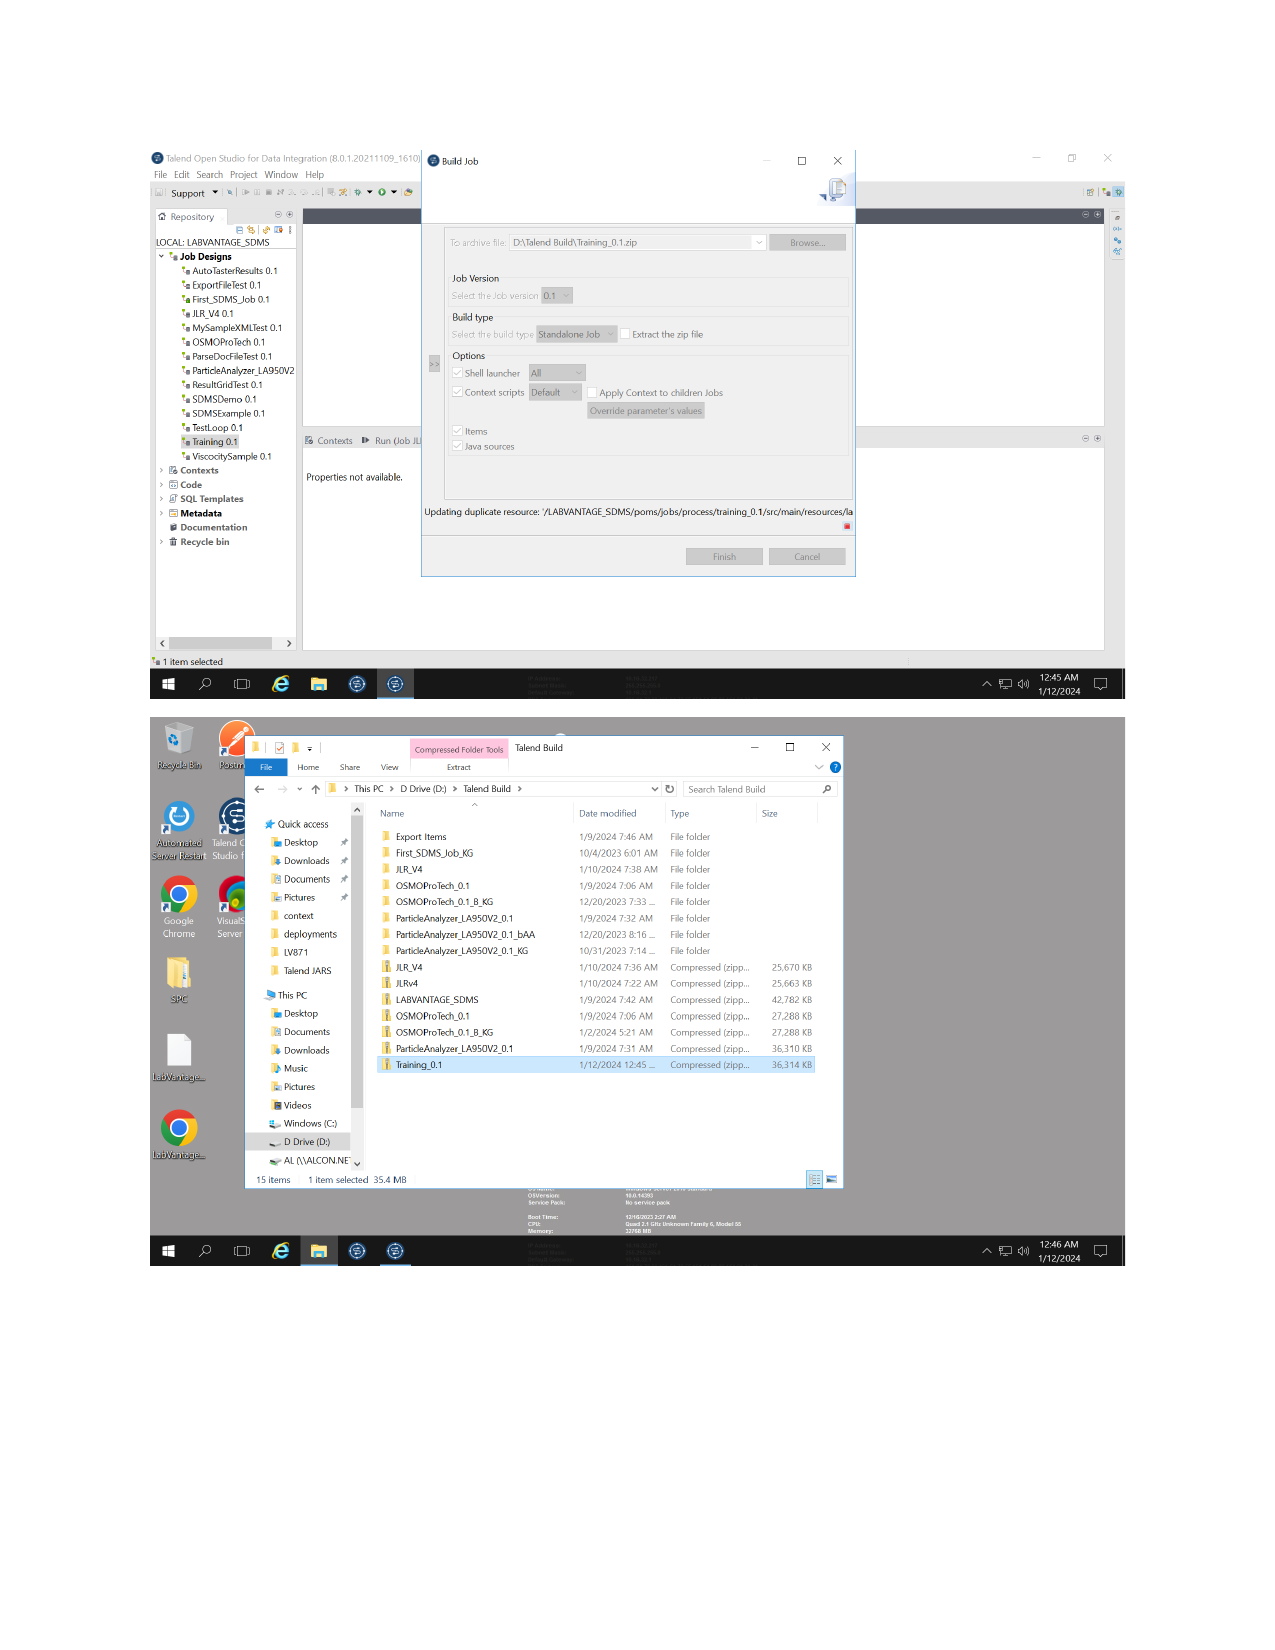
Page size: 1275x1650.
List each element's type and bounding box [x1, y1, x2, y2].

picture [150, 717, 1125, 1266]
picture [150, 150, 1125, 699]
